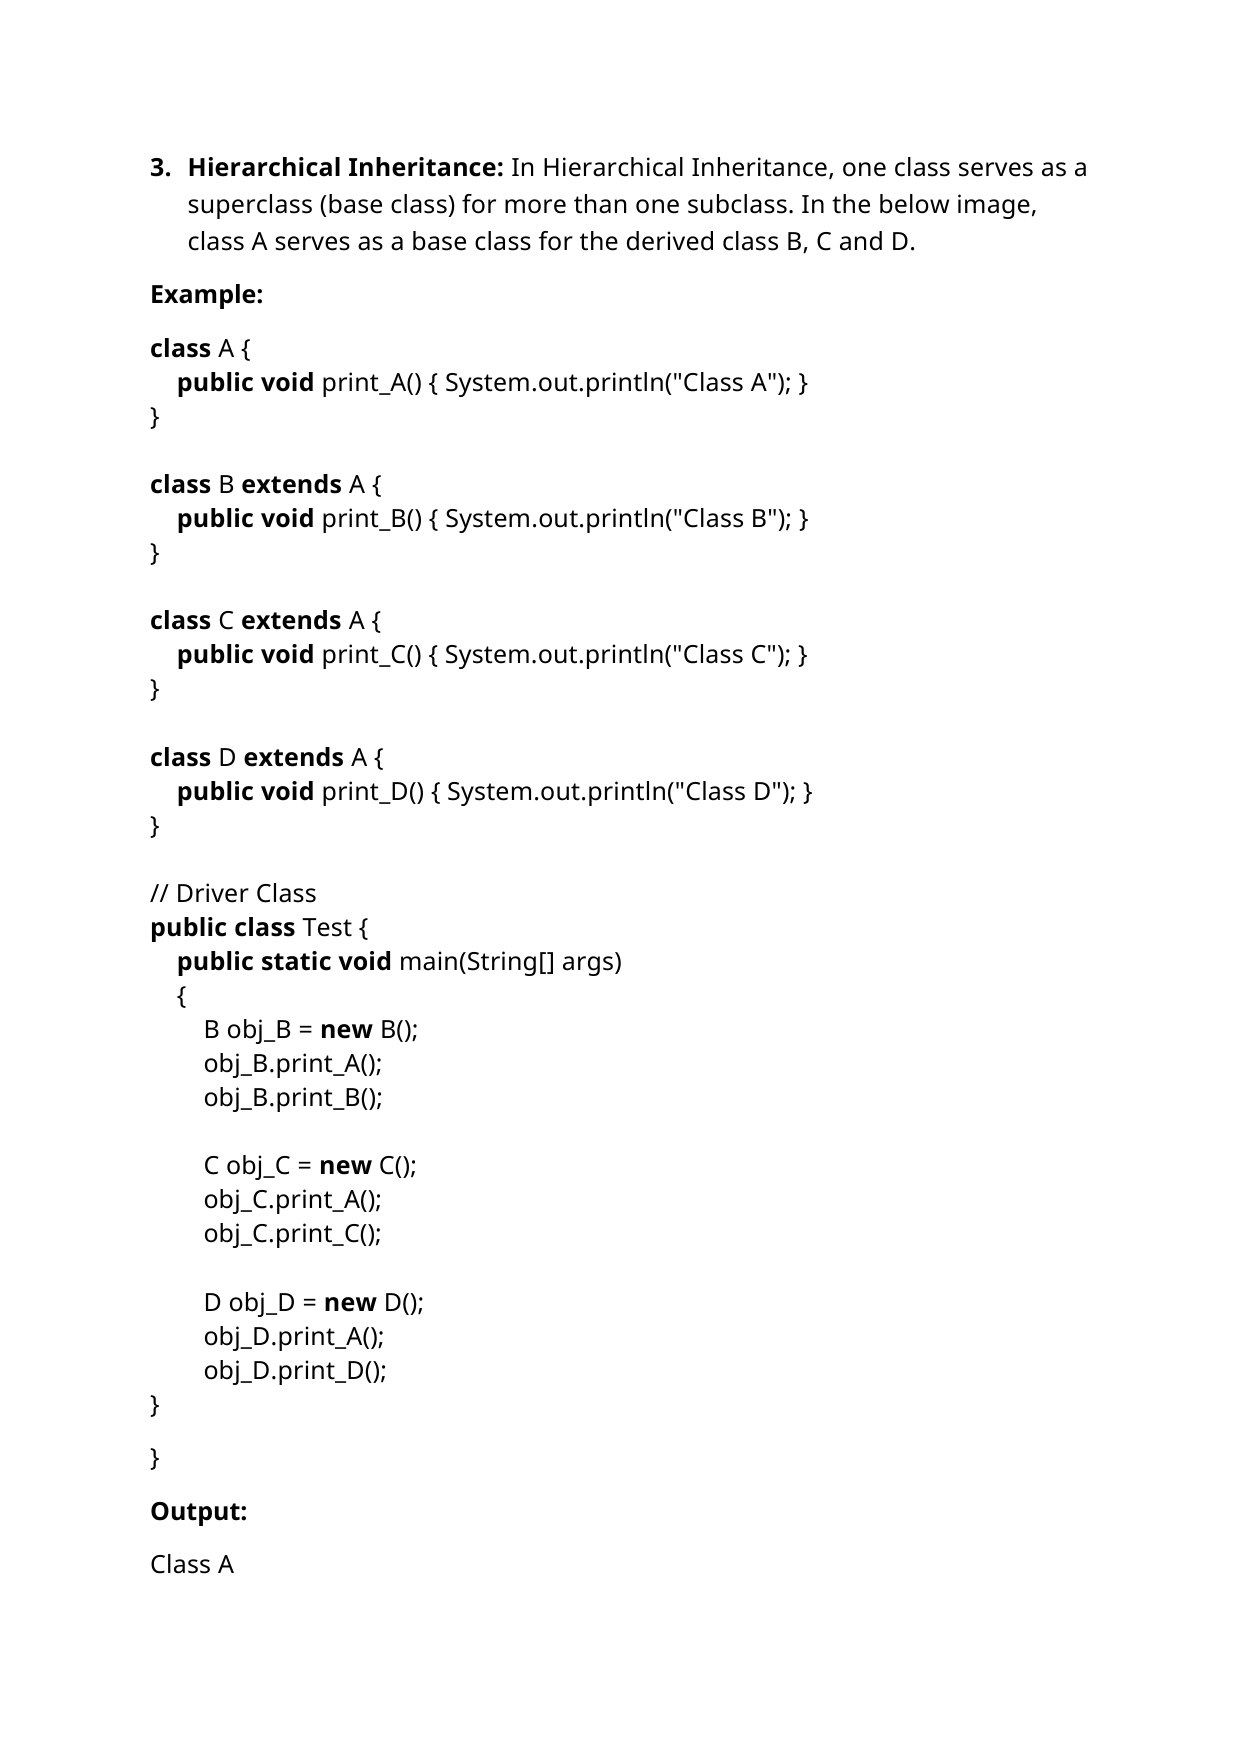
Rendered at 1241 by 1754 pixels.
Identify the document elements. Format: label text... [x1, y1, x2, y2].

text Example: [150, 277, 1090, 311]
text Class A [150, 1547, 1090, 1581]
text public static void main(String[] args) [150, 943, 1090, 978]
text } [150, 1386, 1090, 1420]
text obj_C.print_A(); [150, 1182, 1090, 1216]
text } [150, 671, 1090, 705]
text } [150, 398, 1090, 433]
text D obj_D = new D(); [150, 1284, 1090, 1318]
text obj_B.print_A(); [150, 1046, 1090, 1080]
text public class Test { [150, 909, 1090, 943]
text class B extends A { [150, 467, 1090, 501]
text C obj_C = new C(); [150, 1148, 1090, 1182]
text public void print_D() { System.out.println("Class D"); } [150, 773, 1090, 807]
text class C extends A { [150, 603, 1090, 637]
text obj_B.print_B(); [150, 1080, 1090, 1114]
text public void print_A() { System.out.println("Class A"); } [150, 364, 1090, 398]
text B obj_B = new B(); [150, 1012, 1090, 1046]
text obj_D.print_D(); [150, 1352, 1090, 1386]
text obj_C.print_C(); [150, 1216, 1090, 1250]
text obj_D.print_A(); [150, 1318, 1090, 1352]
text { [150, 978, 1090, 1012]
text // Driver Class [150, 875, 1090, 909]
text } [150, 535, 1090, 569]
text public void print_B() { System.out.println("Class B"); } [150, 501, 1090, 535]
text class D extends A { [150, 739, 1090, 773]
text public void print_C() { System.out.println("Class C"); } [150, 637, 1090, 671]
text } [150, 1440, 1090, 1474]
list Hierarchical Inheritance: In Hierarchical Inheritance, one class serves as a superclass (base class) for more than one subclass. In the below image, class A serves as a base class for the derived class B, C and D. [150, 150, 1090, 258]
text } [150, 807, 1090, 841]
text class A { [150, 330, 1090, 364]
text Output: [150, 1493, 1090, 1527]
